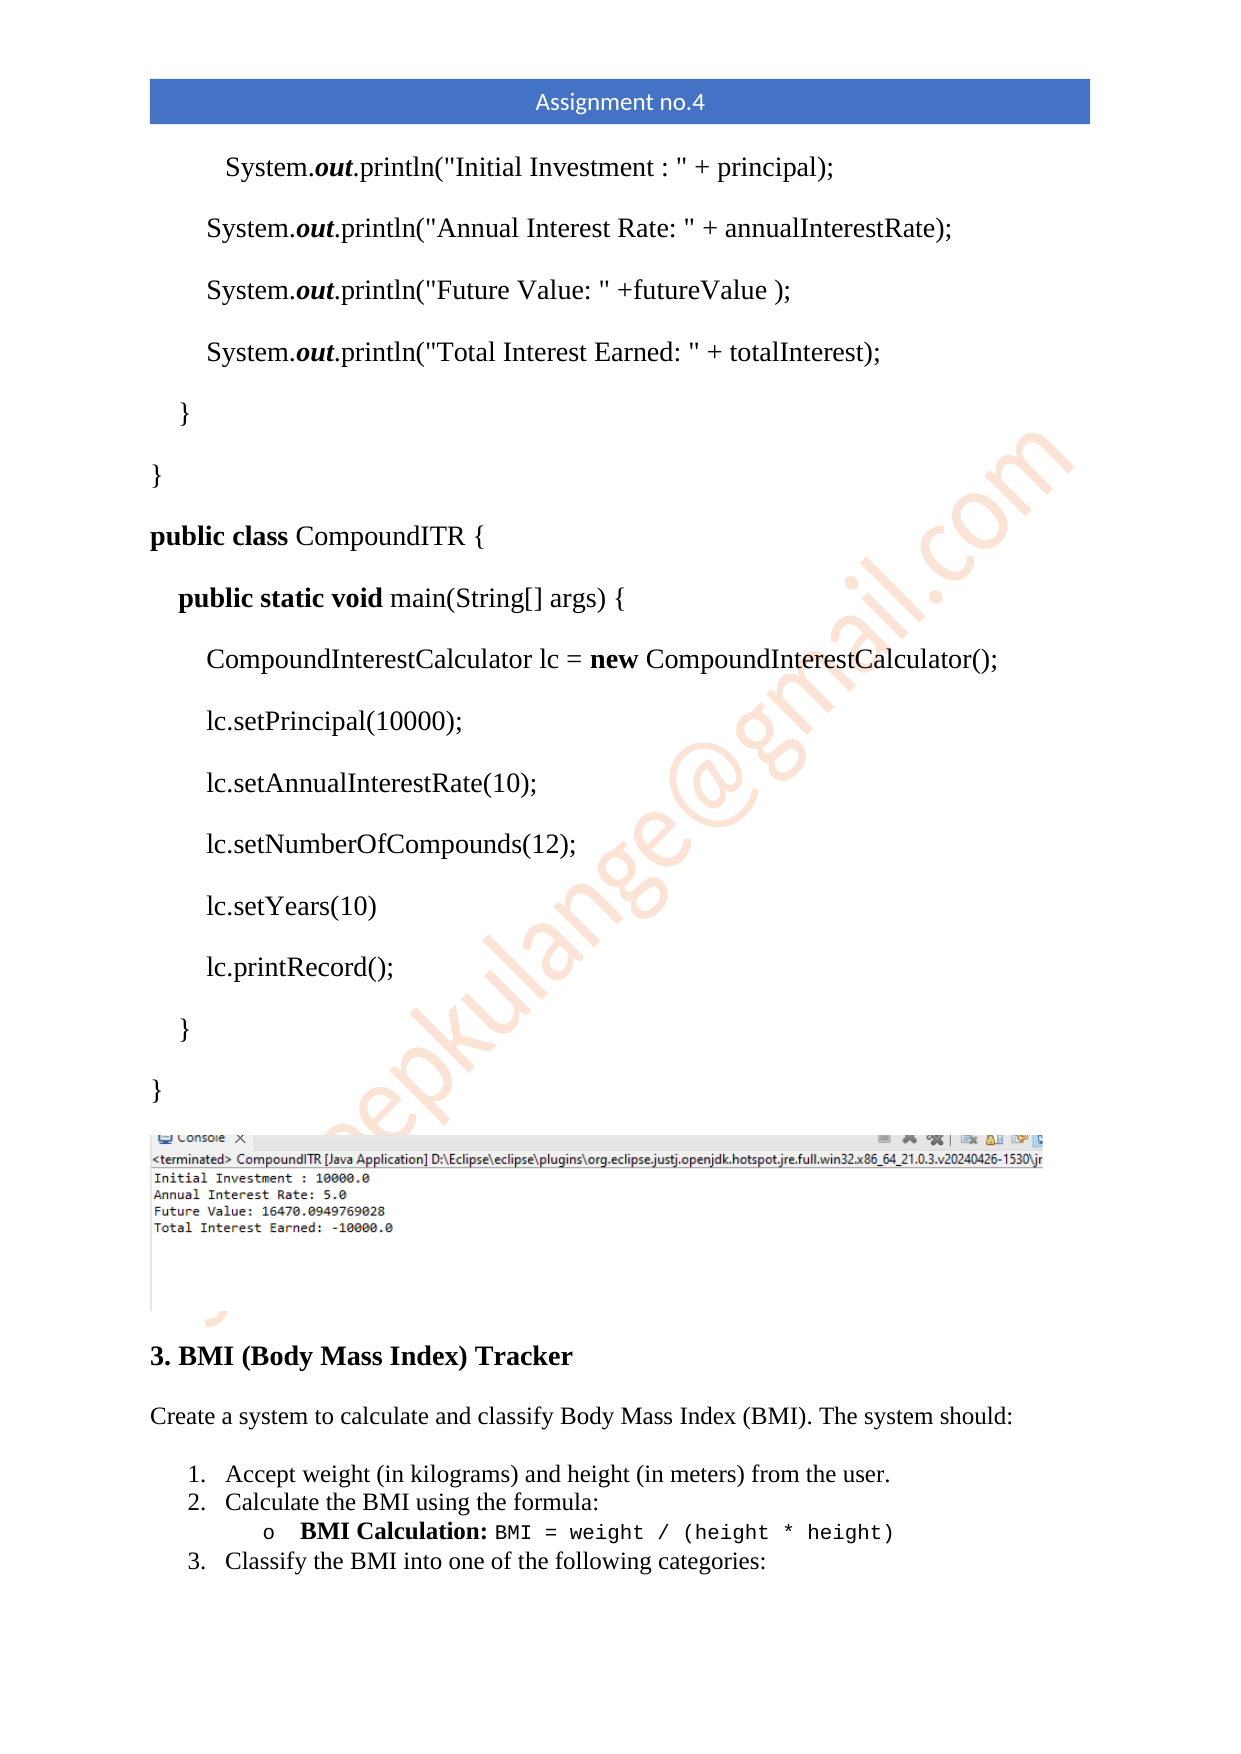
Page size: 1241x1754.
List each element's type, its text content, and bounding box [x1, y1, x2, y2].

text CompoundInterestCalculator lc = new CompoundInterestCalculator(); [150, 642, 1090, 675]
text 3. BMI (Body Mass Index) Tracker [150, 1339, 1090, 1372]
text lc.setYears(10) [150, 889, 1090, 921]
text System.out.println("Initial Investment : " + principal); [150, 150, 1090, 182]
list Classify the BMI into one of the following categories: [187, 1546, 1090, 1574]
text Create a system to calculate and classify Body Mass Index (BMI). The system should: [150, 1401, 1090, 1429]
text } [150, 1073, 1090, 1106]
text lc.setAnnualInterestRate(10); [150, 766, 1090, 798]
text lc.setNumberOfCompounds(12); [150, 827, 1090, 859]
list Calculate the BMI using the formula: [187, 1487, 1090, 1516]
text } [150, 1012, 1090, 1044]
text lc.printRecord(); [150, 950, 1090, 983]
text System.out.println("Future Value: " +futureValue ); [150, 273, 1090, 306]
text } [150, 396, 1090, 429]
text public class CompoundITR { [150, 519, 1090, 552]
text System.out.println("Total Interest Earned: " + totalInterest); [150, 335, 1090, 367]
text lc.setPrincipal(10000); [150, 704, 1090, 736]
picture [150, 1135, 1043, 1311]
text System.out.println("Annual Interest Rate: " + annualInterestRate); [150, 212, 1090, 244]
text public static void main(String[] args) { [150, 581, 1090, 613]
text } [150, 458, 1090, 490]
list BMI Calculation: BMI = weight / (height * height) [262, 1516, 1090, 1546]
list Accept weight (in kilograms) and height (in meters) from the user. [187, 1459, 1090, 1487]
